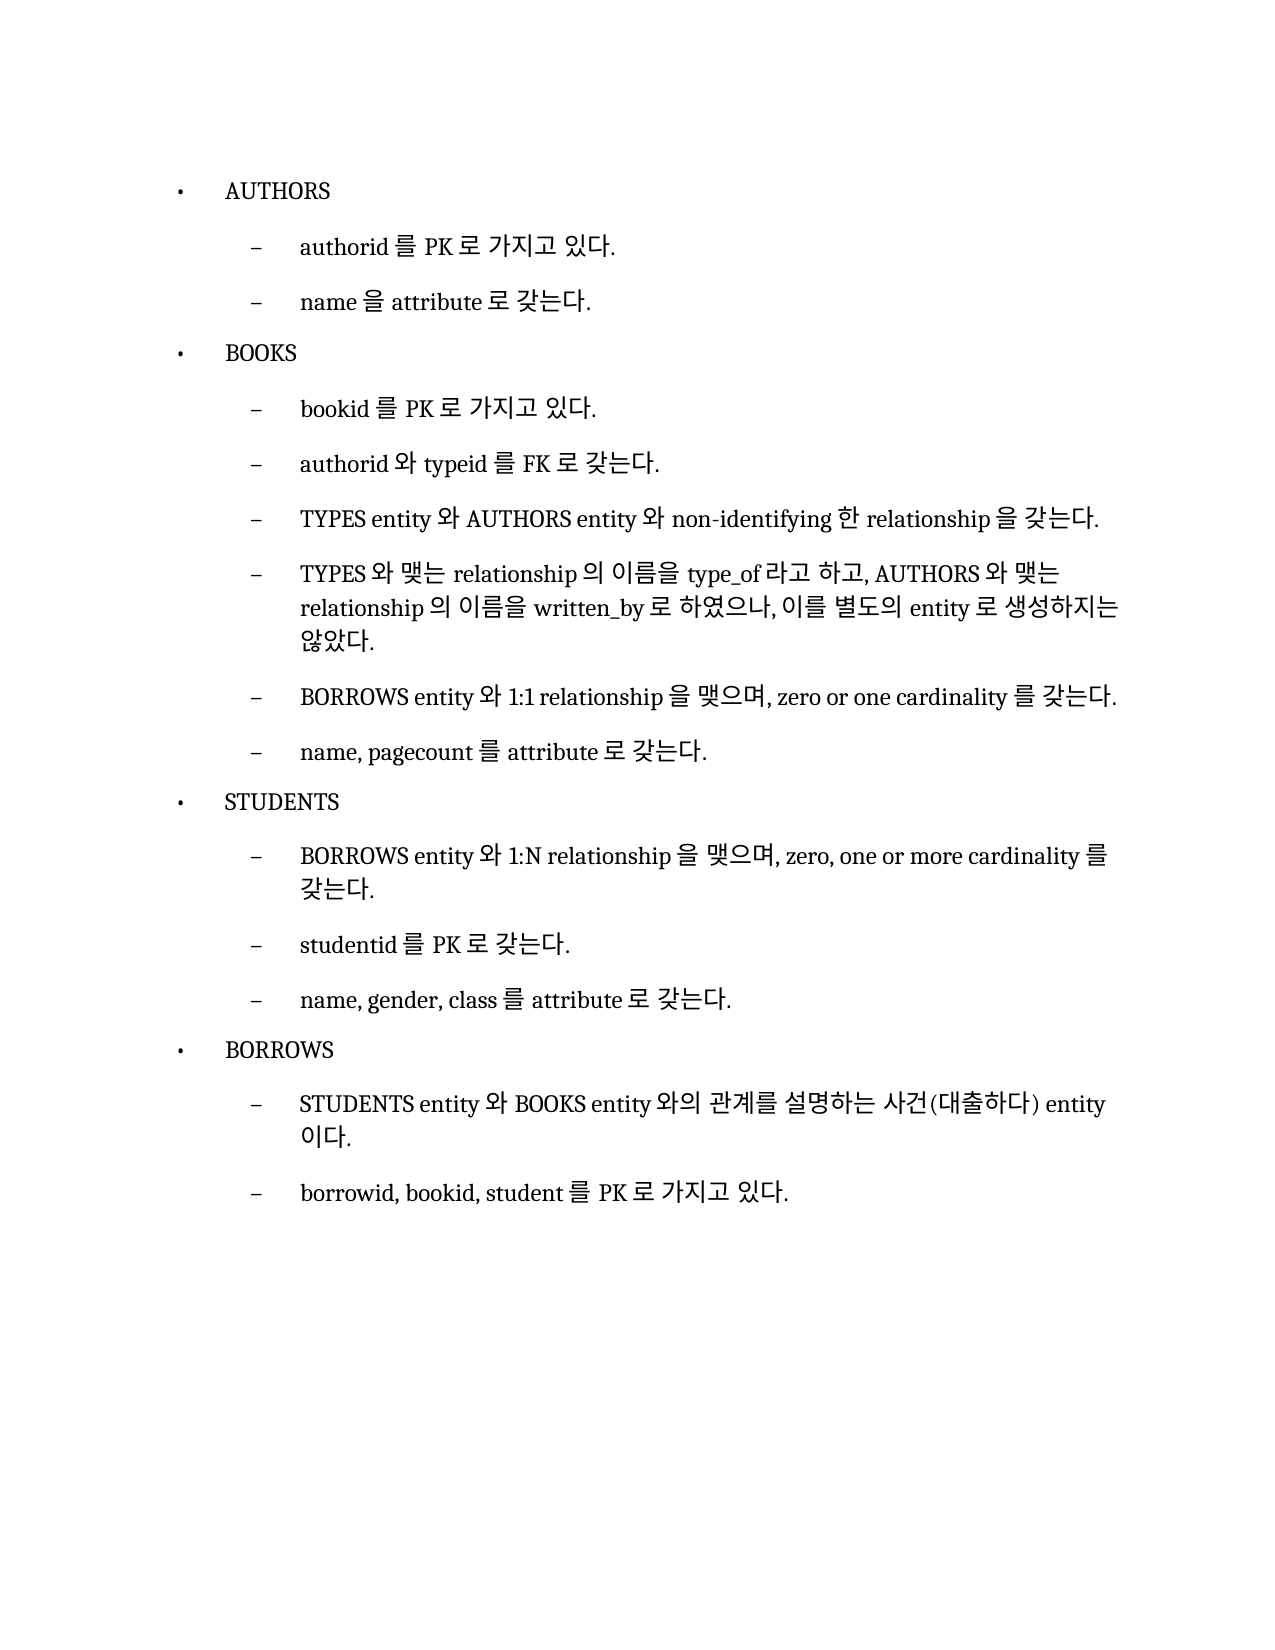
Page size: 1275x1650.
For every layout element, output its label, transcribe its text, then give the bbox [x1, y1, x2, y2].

list bookid를 PK로 가지고 있다. [250, 388, 1125, 424]
list authorid와 typeid를 FK로 갖는다. [250, 445, 1125, 479]
list name, pagecount를 attribute로 갖는다. [250, 733, 1125, 767]
list BORROWS entity와 1:1 relationship을 맺으며, zero or one cardinality를 갖는다. [250, 678, 1125, 712]
list STUDENTS entity와 BOOKS entity와의 관계를 설명하는 사건(대출하다) entity이다. [250, 1086, 1125, 1154]
list AUTHORS [175, 177, 1125, 206]
list BORROWS entity와 1:N relationship을 맺으며, zero, one or more cardinality를 갖는다. [250, 838, 1125, 906]
list name을 attribute로 갖는다. [250, 284, 1125, 318]
list STUDENTS [175, 788, 1125, 817]
list borrowid, bookid, student를 PK로 가지고 있다. [250, 1175, 1125, 1209]
list name, gender, class를 attribute로 갖는다. [250, 981, 1125, 1016]
list BORROWS [175, 1036, 1125, 1065]
list studentid를 PK로 갖는다. [250, 927, 1125, 961]
list TYPES entity와 AUTHORS entity와 non-identifying한 relationship을 갖는다. [250, 500, 1125, 534]
list TYPES와 맺는 relationship의 이름을 type_of라고 하고, AUTHORS와 맺는 relationship의 이름을 written_by로 하였으나, 이를 별도의 entity로 생성하지는 않았다. [250, 555, 1125, 657]
list authorid를 PK로 가지고 있다. [250, 227, 1125, 263]
list BOOKS [175, 339, 1125, 367]
